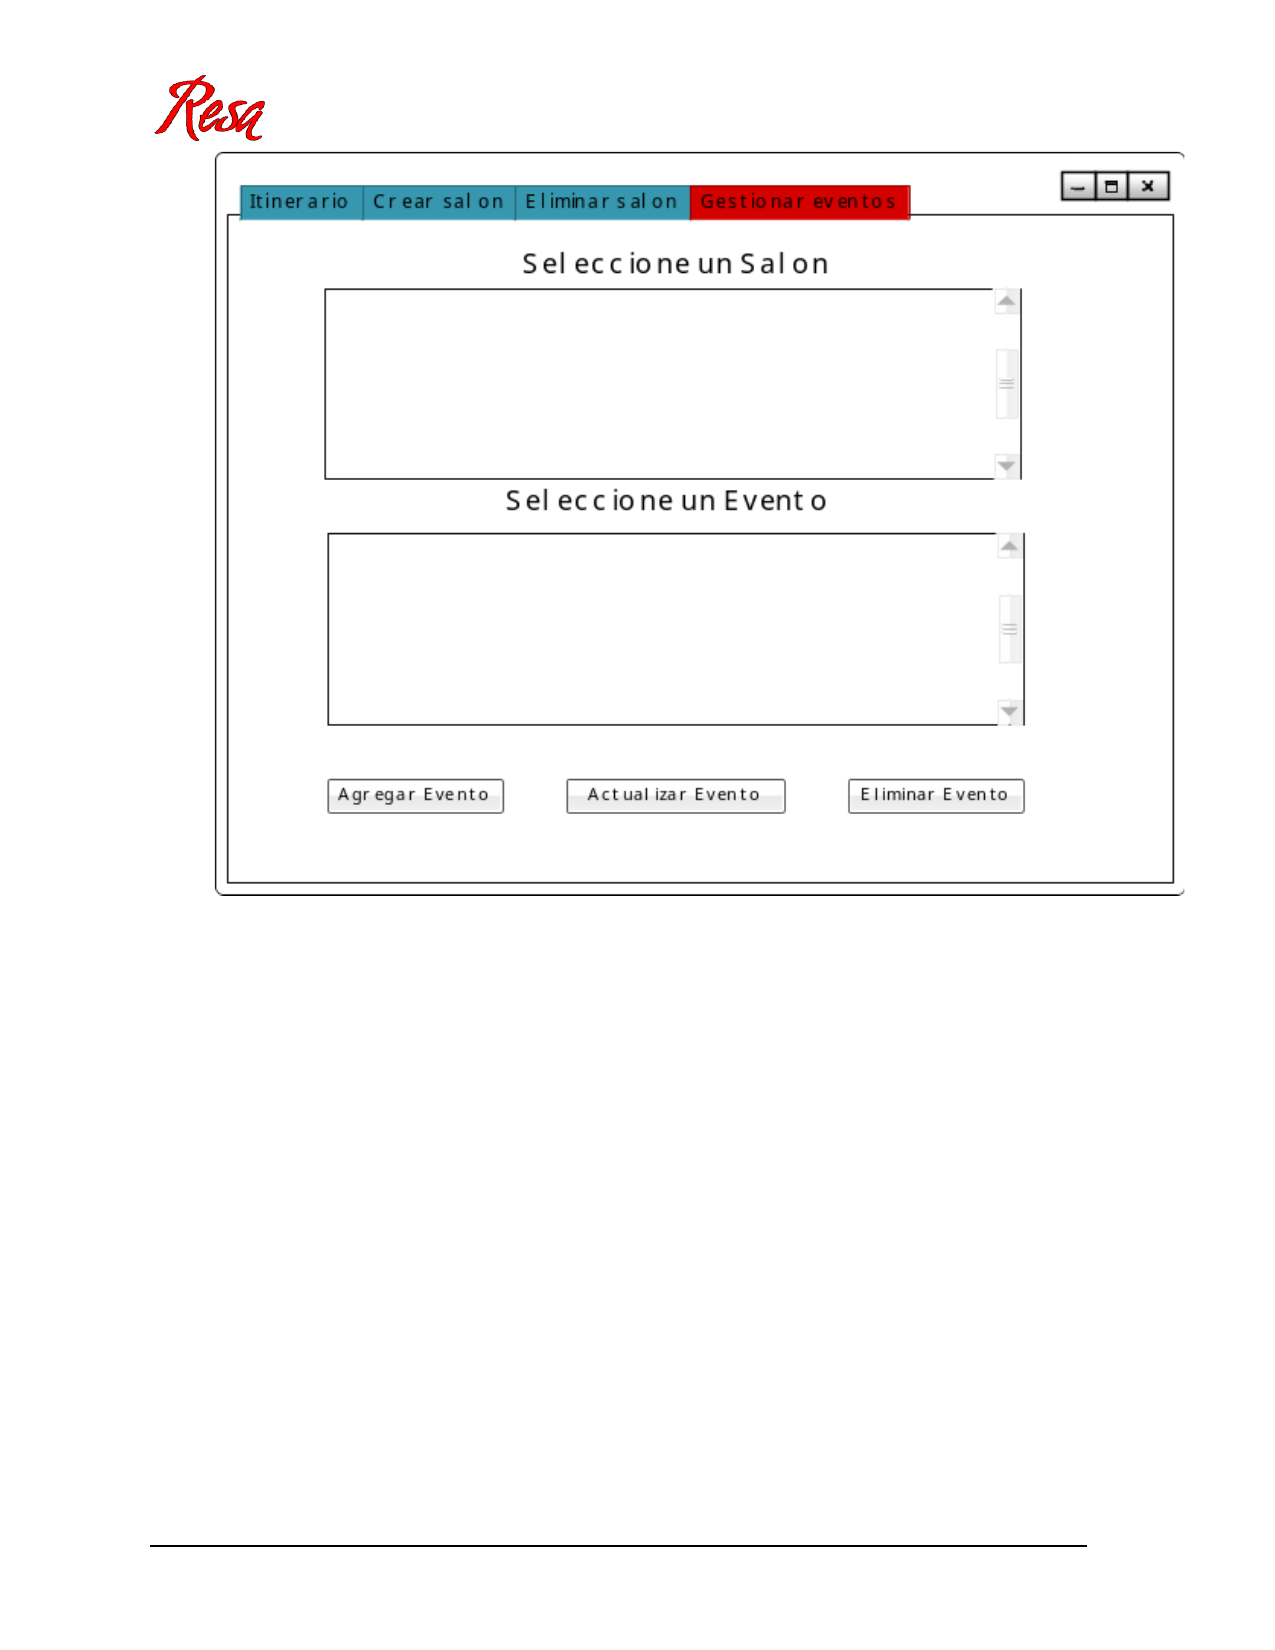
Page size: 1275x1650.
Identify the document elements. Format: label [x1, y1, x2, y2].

picture [150, 75, 265, 150]
